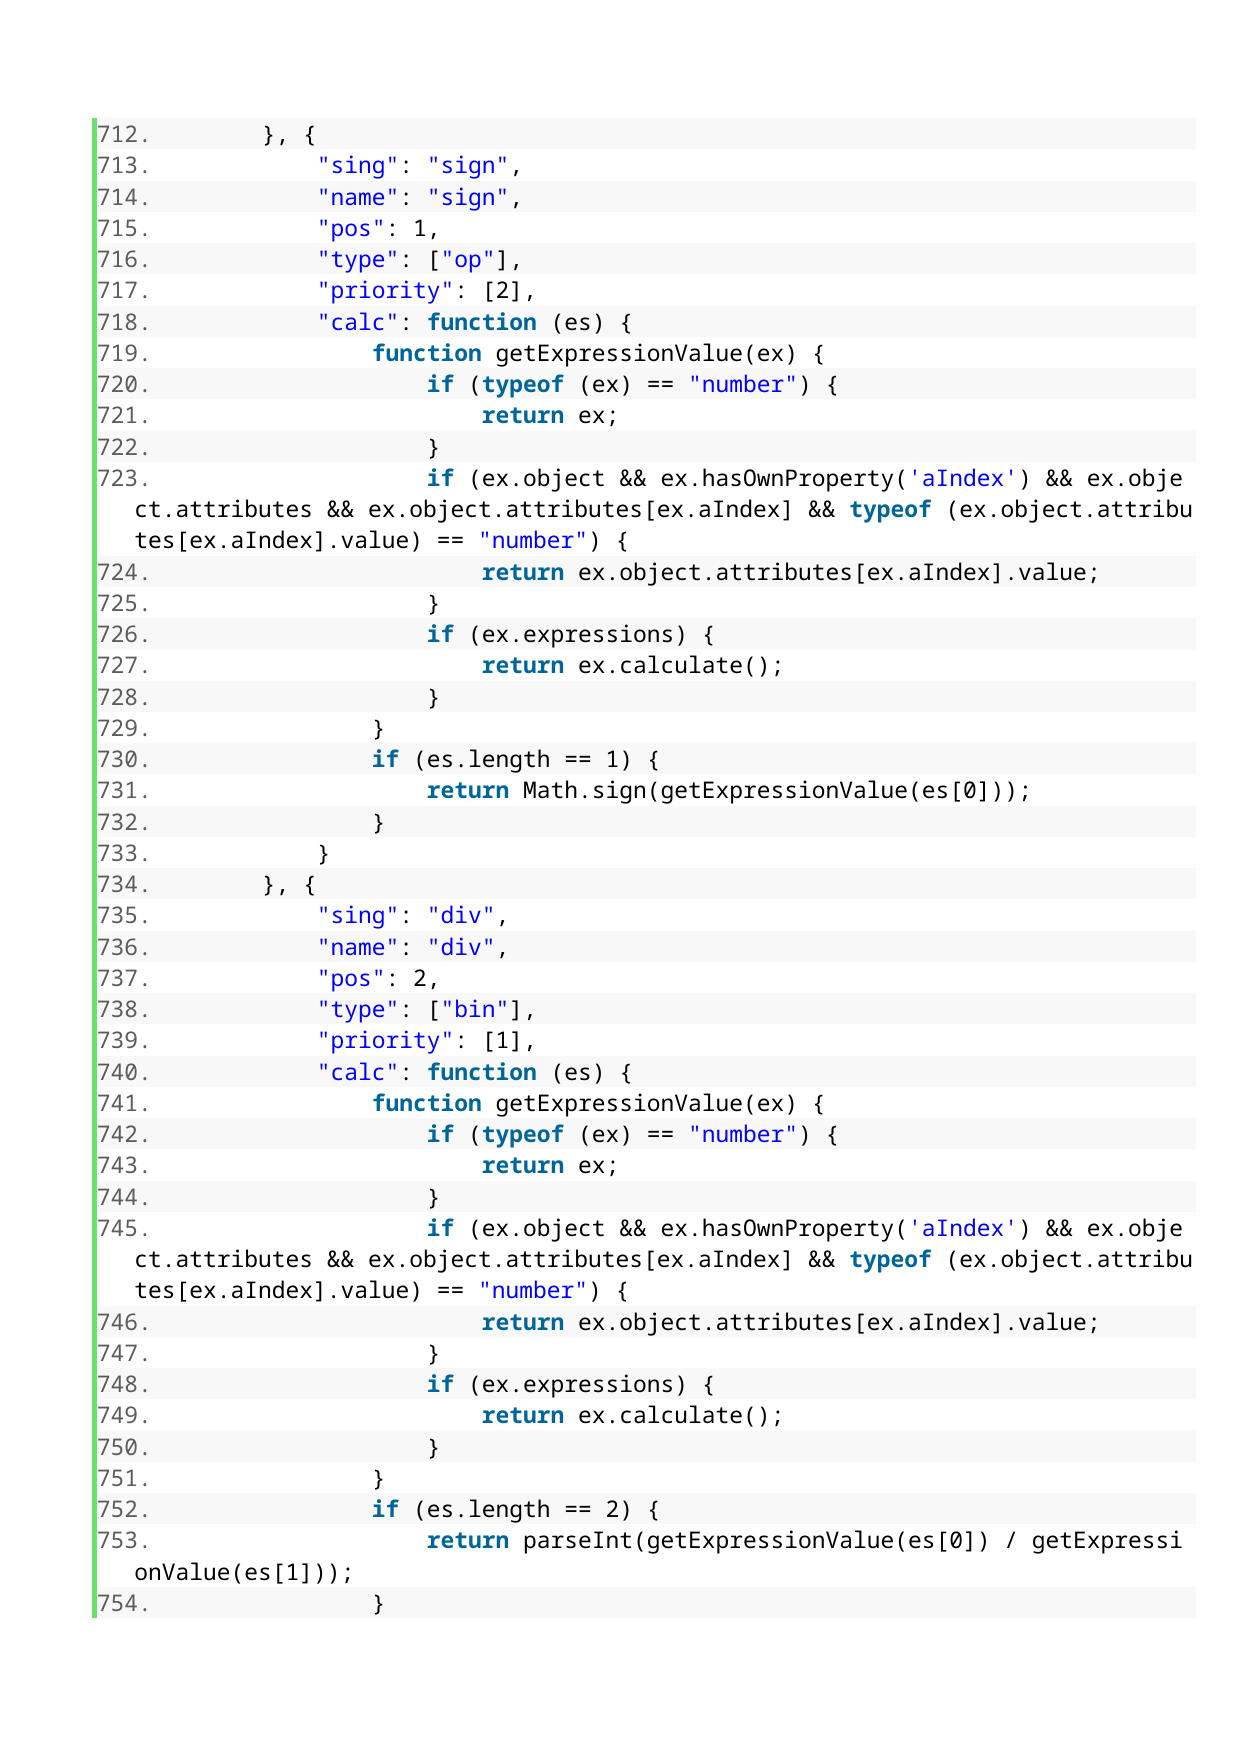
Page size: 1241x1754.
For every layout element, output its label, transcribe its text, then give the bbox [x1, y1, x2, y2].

list } [97, 837, 1196, 868]
list if (typeof (ex) == "number") { [97, 368, 1196, 399]
list function getExpressionValue(ex) { [97, 337, 1196, 368]
list } [97, 587, 1196, 618]
list "calc": function (es) { [97, 1056, 1196, 1087]
list return ex; [97, 1149, 1196, 1181]
list } [97, 681, 1196, 712]
list } [97, 712, 1196, 743]
list } [97, 1337, 1196, 1368]
list } [97, 1181, 1196, 1212]
list function getExpressionValue(ex) { [97, 1087, 1196, 1118]
list "pos": 2, [97, 962, 1196, 993]
list } [97, 1462, 1196, 1493]
list } [97, 806, 1196, 837]
list "name": "sign", [97, 181, 1196, 212]
list } [97, 431, 1196, 462]
list if (ex.expressions) { [97, 618, 1196, 649]
list "sing": "div", [97, 899, 1196, 931]
list return parseInt(getExpressionValue(es[0]) / getExpressionValue(es[1])); [97, 1524, 1196, 1587]
list "pos": 1, [97, 212, 1196, 243]
list "priority": [2], [97, 274, 1196, 306]
list "sing": "sign", [97, 149, 1196, 181]
list "type": ["bin"], [97, 993, 1196, 1024]
list if (typeof (ex) == "number") { [97, 1118, 1196, 1149]
list }, { [97, 868, 1196, 899]
list "priority": [1], [97, 1024, 1196, 1056]
list if (es.length == 2) { [97, 1493, 1196, 1524]
list "type": ["op"], [97, 243, 1196, 274]
list if (es.length == 1) { [97, 743, 1196, 774]
list } [97, 1431, 1196, 1462]
list return ex.object.attributes[ex.aIndex].value; [97, 1306, 1196, 1337]
list "name": "div", [97, 931, 1196, 962]
list return Math.sign(getExpressionValue(es[0])); [97, 774, 1196, 806]
list return ex.object.attributes[ex.aIndex].value; [97, 556, 1196, 587]
list return ex.calculate(); [97, 1399, 1196, 1431]
list }, { [97, 118, 1196, 149]
list if (ex.expressions) { [97, 1368, 1196, 1399]
list return ex; [97, 399, 1196, 431]
list } [97, 1587, 1196, 1618]
list return ex.calculate(); [97, 649, 1196, 681]
list "calc": function (es) { [97, 306, 1196, 337]
